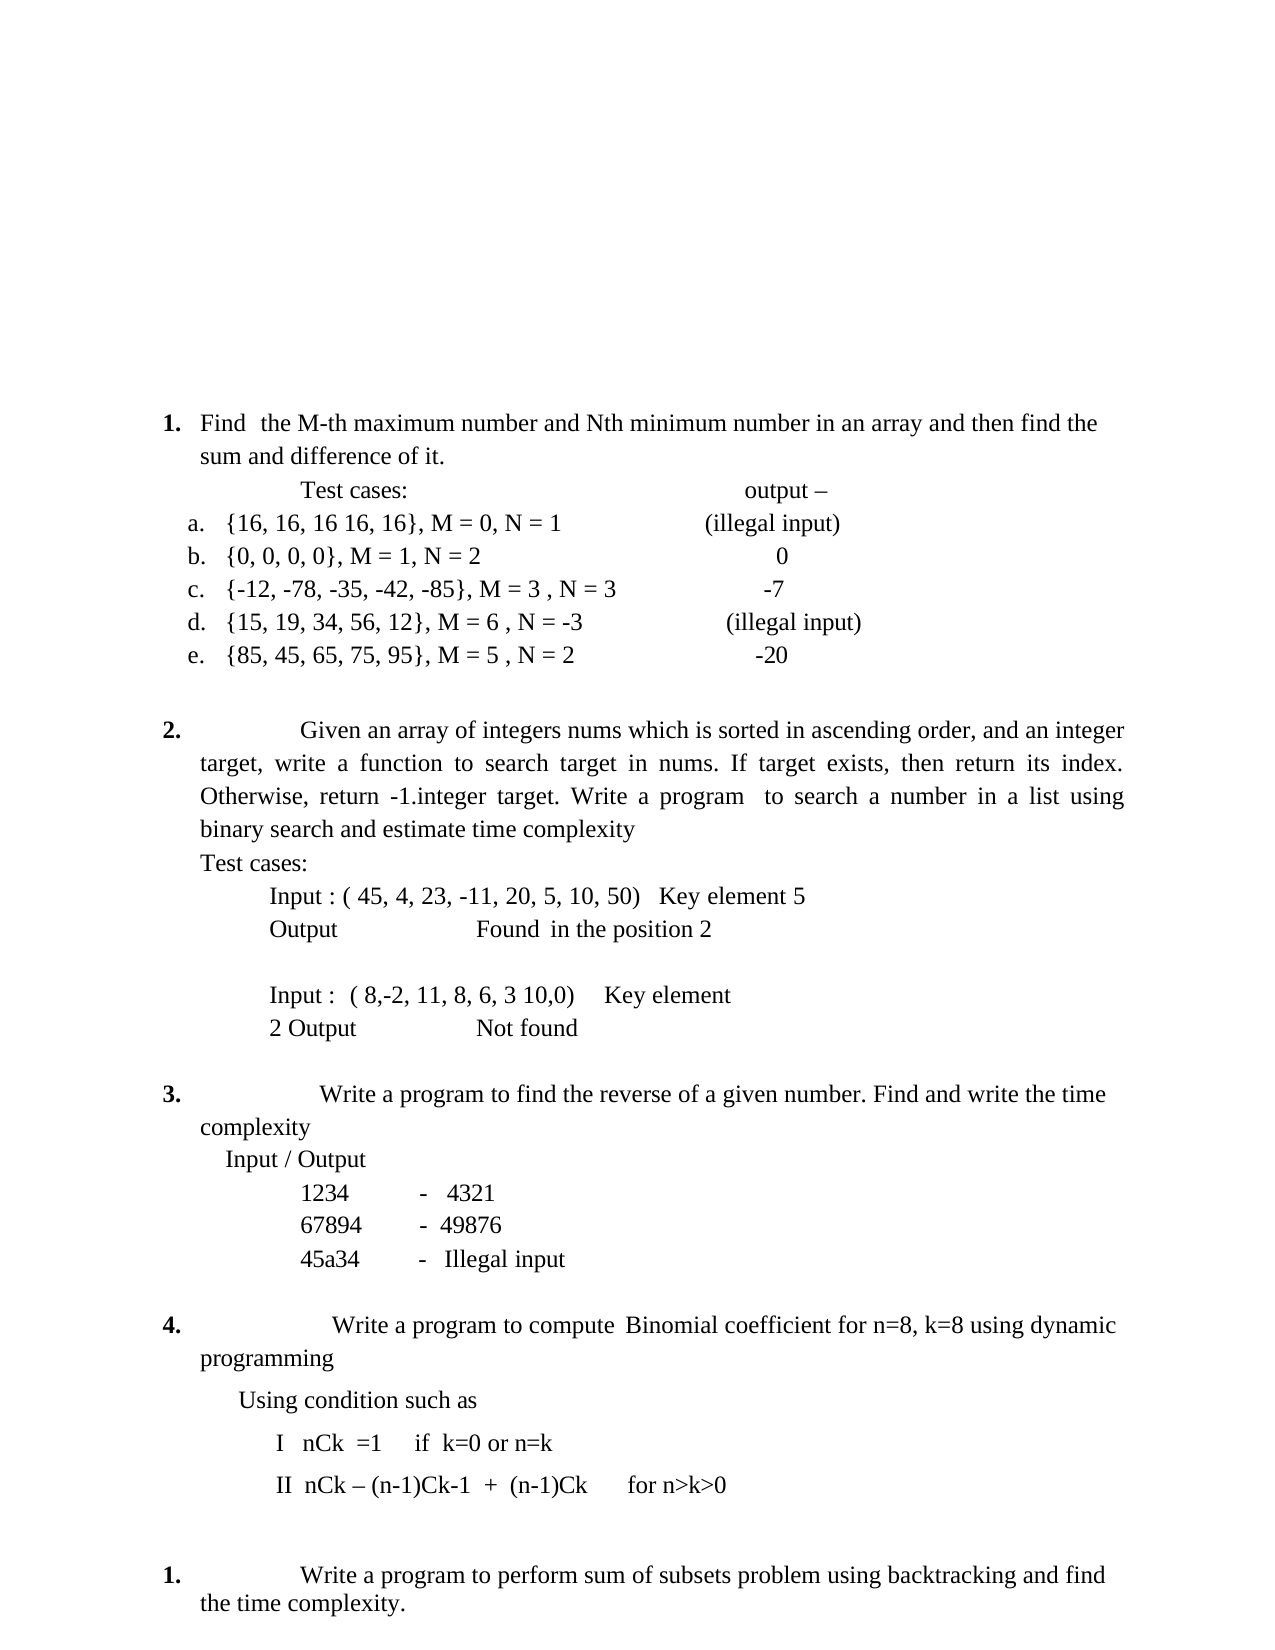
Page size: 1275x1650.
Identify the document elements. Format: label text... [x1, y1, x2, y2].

text 45a34 - Illegal input [300, 1244, 1137, 1272]
text Test cases: output – [300, 475, 1137, 503]
list Write a program to find the reverse of a given number. Find and write the time complexity [162, 1079, 1125, 1141]
text 1234 - 4321 [300, 1178, 1137, 1206]
list {0, 0, 0, 0}, M = 1, N = 2 0 [187, 541, 1137, 569]
text Using condition such as [238, 1386, 1137, 1414]
text Input : ( 8,-2, 11, 8, 6, 3 10,0) Key element 2 Output Not found [269, 980, 749, 1041]
list {16, 16, 16 16, 16}, M = 0, N = 1 (illegal input) [187, 508, 1137, 537]
text II nCk – (n-1)Ck-1 + (n-1)Ck for n>k>0 [276, 1470, 1137, 1499]
text I nCk =1 if k=0 or n=k [276, 1428, 1137, 1456]
list {15, 19, 34, 56, 12}, M = 6 , N = -3 (illegal input) [187, 607, 1137, 636]
list Given an array of integers nums which is sorted in ascending order, and an integer target, write a function to search target in nums. If target exists, then return its index. Otherwise, return -1.integer target. Write a program to search a number in a list using binary search and estimate time complexity [162, 715, 1125, 843]
list {-12, -78, -35, -42, -85}, M = 3 , N = 3 -7 [187, 574, 1137, 603]
list {85, 45, 65, 75, 95}, M = 5 , N = 2 -20 [187, 640, 1137, 669]
list Find the M-th maximum number and Nth minimum number in an array and then find the sum and difference of it. [162, 408, 1125, 470]
text 67894 - 49876 [300, 1211, 1137, 1239]
text Input : ( 45, 4, 23, -11, 20, 5, 10, 50) Key element 5 Output Found in the position 2 [269, 881, 806, 943]
list Write a program to perform sum of subsets problem using backtracking and find the time complexity. [162, 1561, 1106, 1617]
list Write a program to compute Binomial coefficient for n=8, k=8 using dynamic programming [162, 1310, 1126, 1371]
text Test cases: [200, 848, 1137, 877]
text Input / Output [225, 1145, 1137, 1173]
